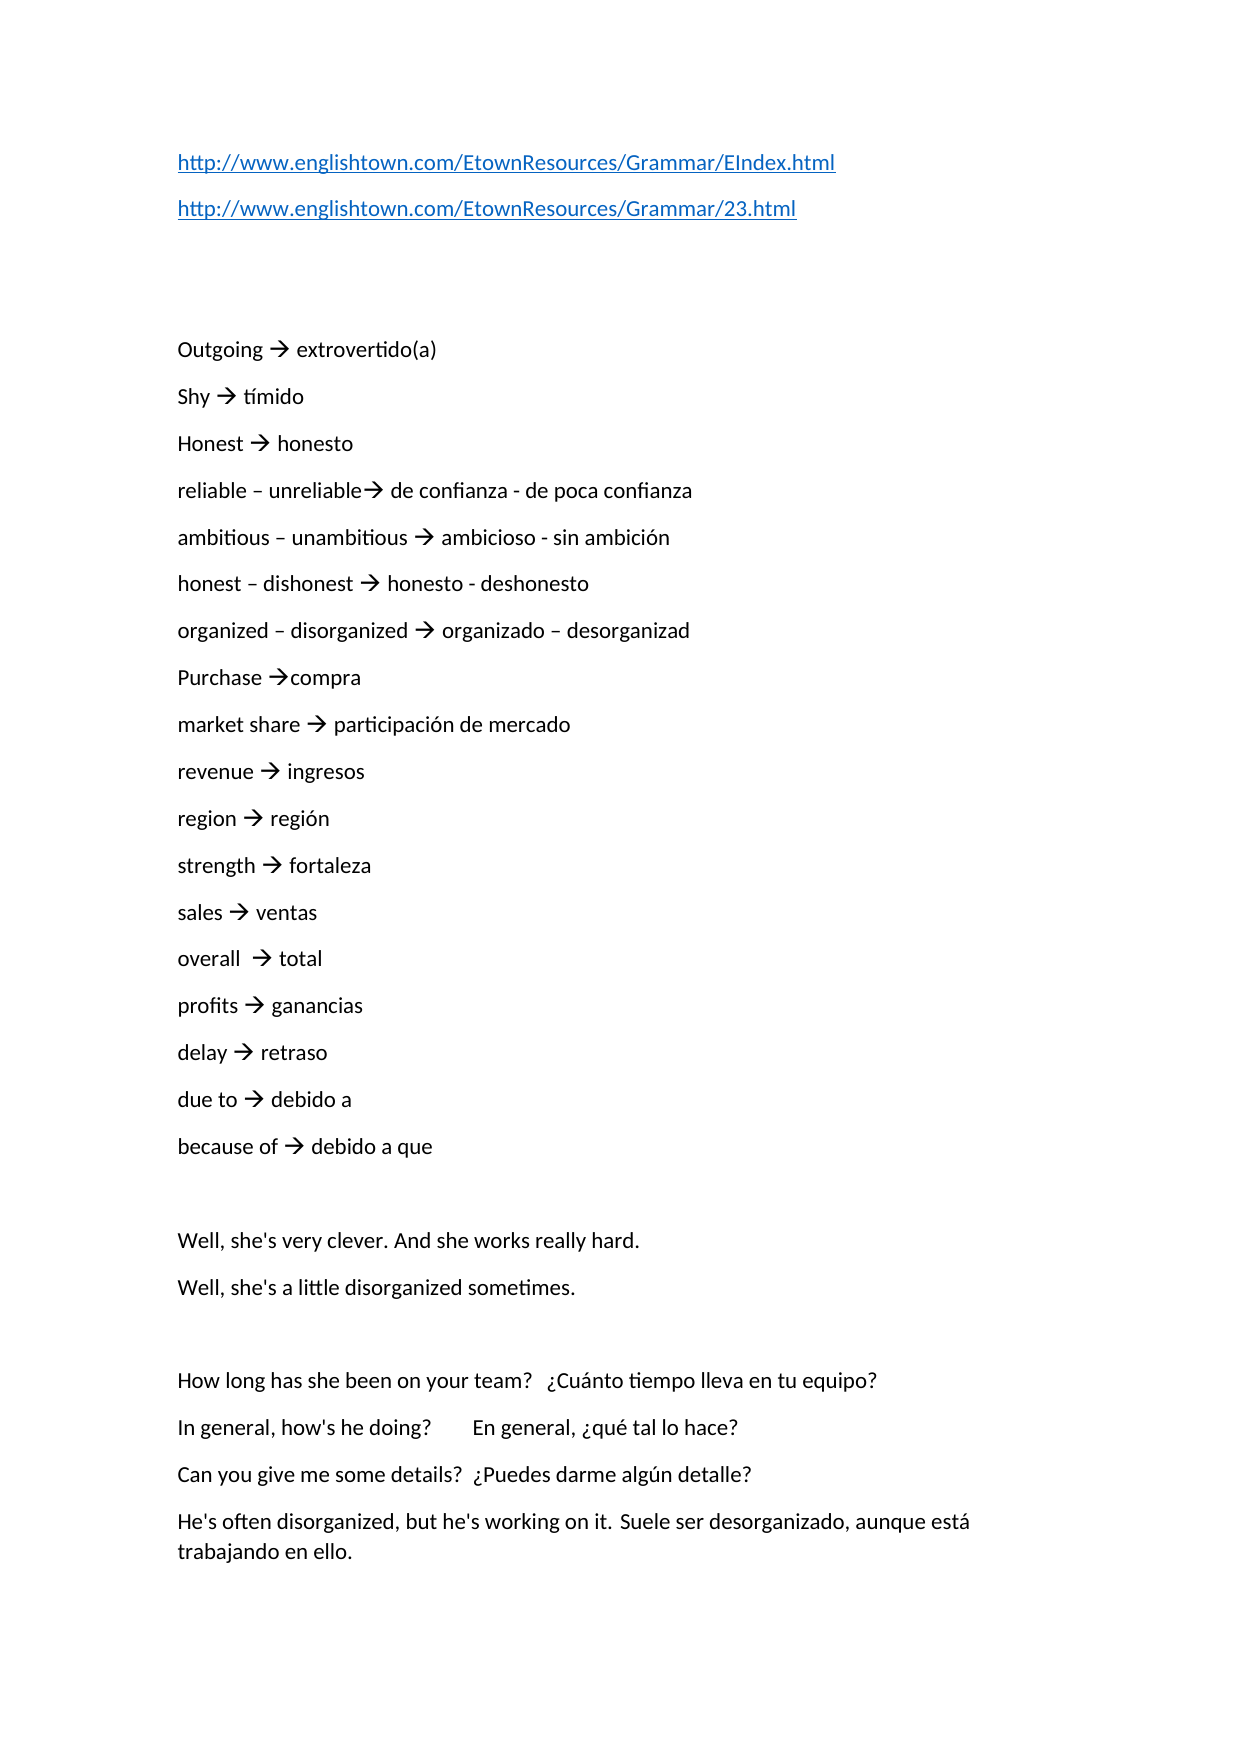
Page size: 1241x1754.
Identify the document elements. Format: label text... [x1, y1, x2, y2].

text http://www.englishtown.com/EtownResources/Grammar/EIndex.html [177, 148, 1063, 176]
text Shy tímido [177, 382, 1063, 410]
text delay retraso [177, 1038, 1063, 1066]
text honest – dishonest honesto - deshonesto [177, 569, 1063, 597]
text Honest honesto [177, 429, 1063, 457]
text revenue ingresos [177, 757, 1063, 785]
text profits ganancias [177, 991, 1063, 1019]
text Can you give me some details? ¿Puedes darme algún detalle? [177, 1460, 1063, 1488]
text http://www.englishtown.com/EtownResources/Grammar/23.html [177, 194, 1063, 222]
text strength fortaleza [177, 851, 1063, 879]
text reliable – unreliable de confianza - de poca confianza [177, 476, 1063, 504]
text ambitious – unambitious ambicioso - sin ambición [177, 523, 1063, 551]
text Outgoing extrovertido(a) [177, 335, 1063, 363]
text market share participación de mercado [177, 710, 1063, 738]
text because of debido a que [177, 1132, 1063, 1160]
text overall total [177, 944, 1063, 972]
text In general, how's he doing? En general, ¿qué tal lo hace? [177, 1413, 1063, 1441]
text He's often disorganized, but he's working on it. Suele ser desorganizado, aunque está trabajando en ello. [177, 1507, 1063, 1565]
text Purchase compra [177, 663, 1063, 691]
text region región [177, 804, 1063, 832]
text Well, she's a little disorganized sometimes. [177, 1273, 1063, 1301]
text How long has she been on your team? ¿Cuánto tiempo lleva en tu equipo? [177, 1366, 1063, 1394]
text sales ventas [177, 898, 1063, 926]
text Well, she's very clever. And she works really hard. [177, 1226, 1063, 1254]
text organized – disorganized organizado – desorganizad [177, 616, 1063, 644]
text due to debido a [177, 1085, 1063, 1113]
